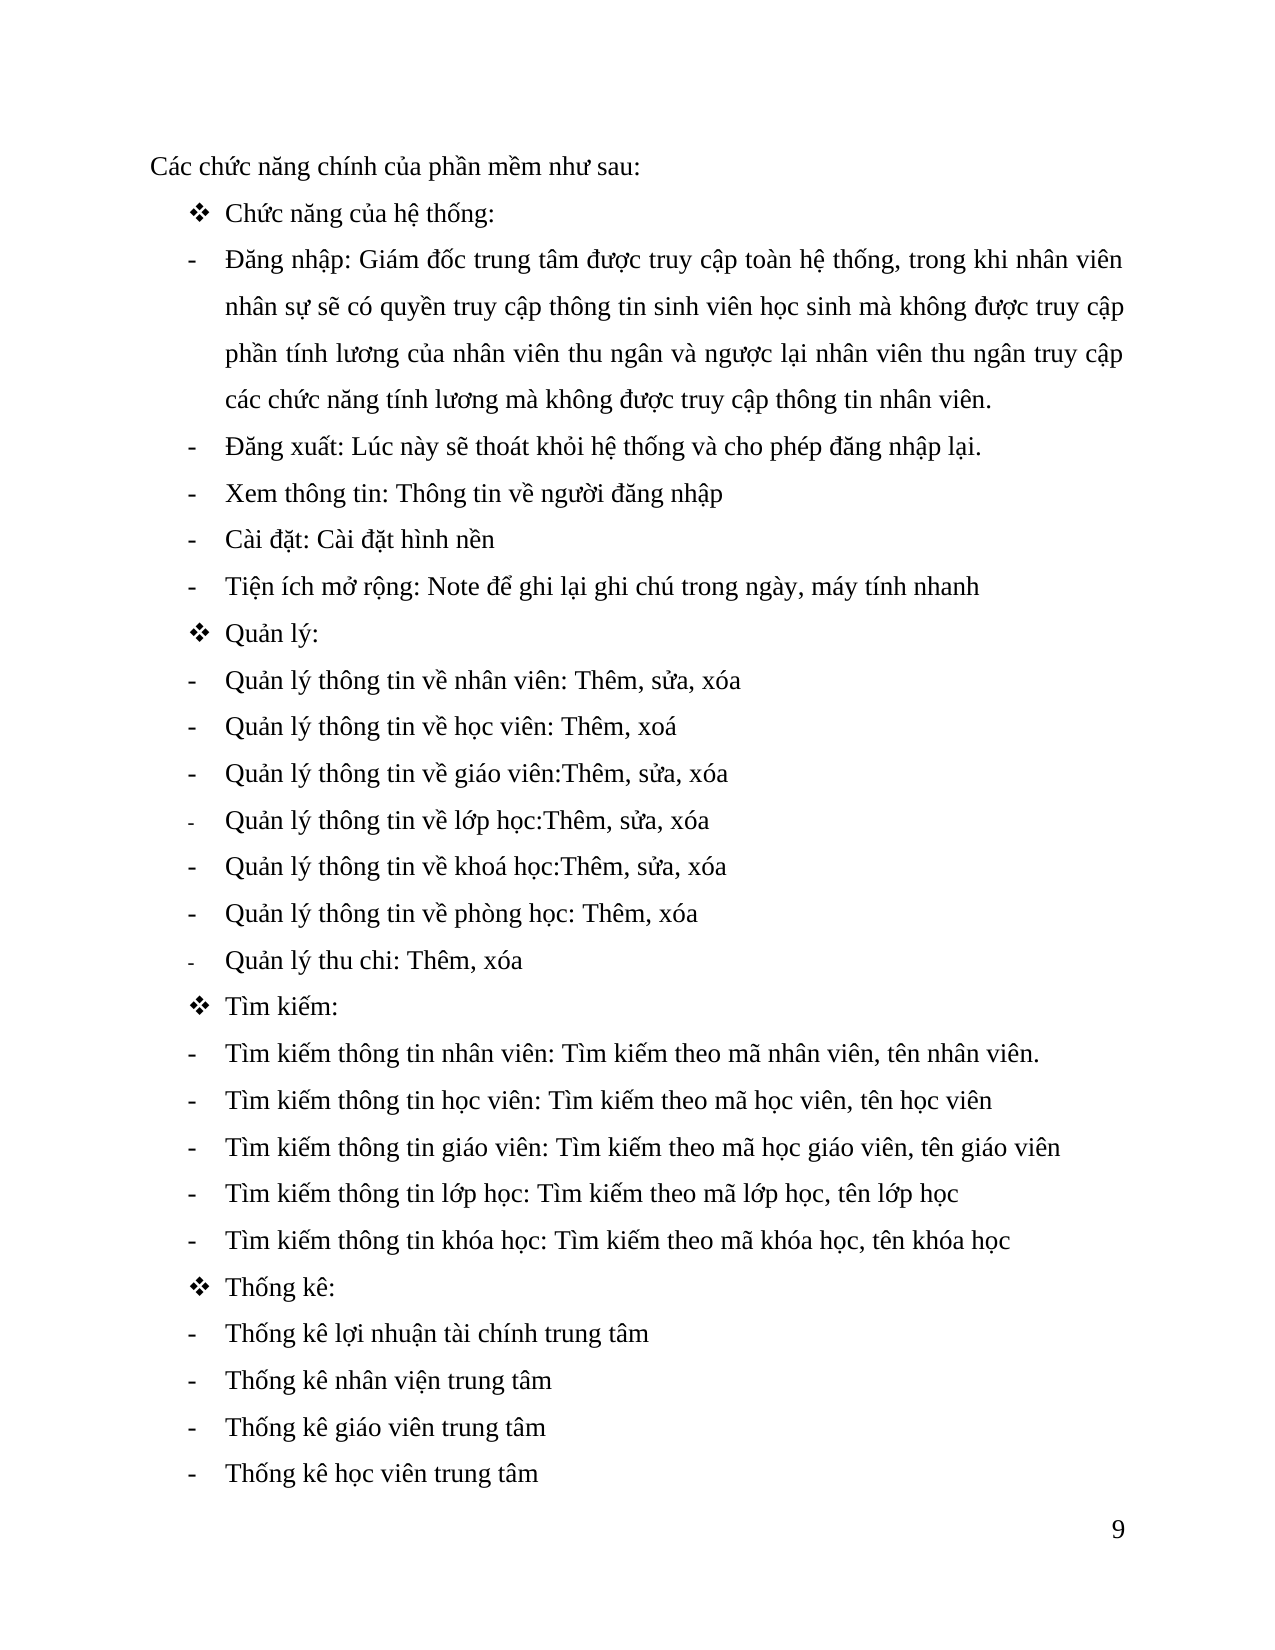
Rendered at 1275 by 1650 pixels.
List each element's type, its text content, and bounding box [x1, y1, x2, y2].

list Cài đặt: Cài đặt hình nền [187, 523, 1125, 555]
list Thống kê: [187, 1271, 1125, 1302]
list Quản lý thông tin về học viên: Thêm, xoá [187, 710, 1125, 742]
list Quản lý thông tin về giáo viên:Thêm, sửa, xóa [187, 757, 1125, 788]
list Quản lý thu chi: Thêm, xóa [187, 944, 1125, 975]
text Các chức năng chính của phần mềm như sau: [150, 150, 1125, 181]
list Quản lý thông tin về khoá học:Thêm, sửa, xóa [187, 850, 1125, 882]
list Quản lý: [187, 617, 1125, 648]
list Tìm kiếm thông tin khóa học: Tìm kiếm theo mã khóa học, tên khóa học [187, 1224, 1125, 1255]
list Xem thông tin: Thông tin về người đăng nhập [187, 477, 1125, 508]
list Tìm kiếm thông tin học viên: Tìm kiếm theo mã học viên, tên học viên [187, 1084, 1125, 1115]
list Thống kê lợi nhuận tài chính trung tâm [187, 1317, 1125, 1349]
list Chức năng của hệ thống: [187, 197, 1125, 228]
list Đăng nhập: Giám đốc trung tâm được truy cập toàn hệ thống, trong khi nhân viên nhân sự sẽ có quyền truy cập thông tin sinh viên học sinh mà không được truy cập phần tính lương của nhân viên thu ngân và ngược lại nhân viên thu ngân truy cập các chức năng tính lương mà không được truy cập thông tin nhân viên. [187, 243, 1125, 415]
list Quản lý thông tin về nhân viên: Thêm, sửa, xóa [187, 664, 1125, 695]
list Tìm kiếm thông tin nhân viên: Tìm kiếm theo mã nhân viên, tên nhân viên. [187, 1037, 1125, 1068]
list Tìm kiếm thông tin giáo viên: Tìm kiếm theo mã học giáo viên, tên giáo viên [187, 1131, 1125, 1162]
list Thống kê giáo viên trung tâm [187, 1411, 1125, 1442]
list Thống kê học viên trung tâm [187, 1457, 1125, 1489]
list Đăng xuất: Lúc này sẽ thoát khỏi hệ thống và cho phép đăng nhập lại. [187, 430, 1125, 461]
list Thống kê nhân viện trung tâm [187, 1364, 1125, 1395]
list Quản lý thông tin về phòng học: Thêm, xóa [187, 897, 1125, 928]
list Tìm kiếm: [187, 990, 1125, 1022]
list Tiện ích mở rộng: Note để ghi lại ghi chú trong ngày, máy tính nhanh [187, 570, 1125, 601]
list Quản lý thông tin về lớp học:Thêm, sửa, xóa [187, 804, 1125, 835]
list Tìm kiếm thông tin lớp học: Tìm kiếm theo mã lớp học, tên lớp học [187, 1177, 1125, 1208]
